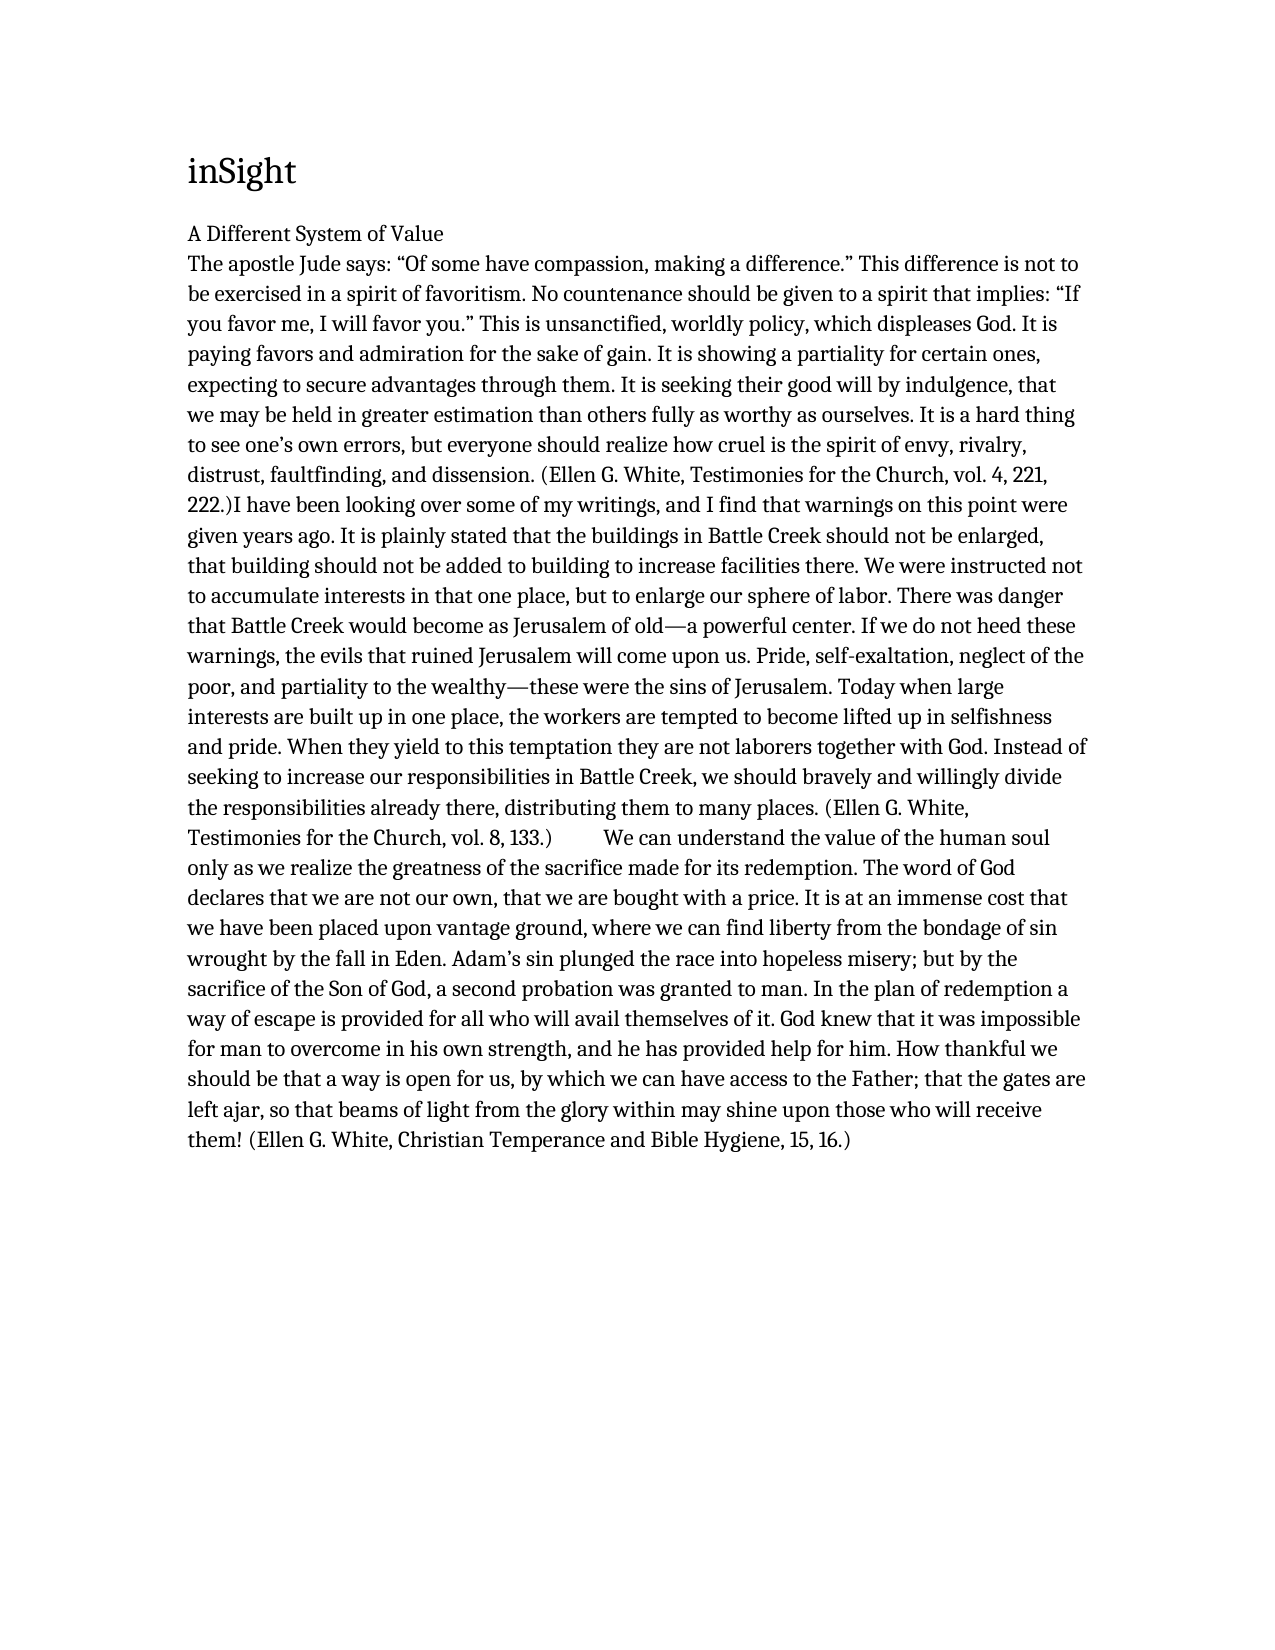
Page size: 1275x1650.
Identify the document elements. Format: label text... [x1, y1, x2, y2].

text A Different System of Value The apostle Jude says: “Of some have compassion, making a difference.” This difference is not to be exercised in a spirit of favoritism. No countenance should be given to a spirit that implies: “If you favor me, I will favor you.” This is unsanctified, worldly policy, which displeases God. It is paying favors and admiration for the sake of gain. It is showing a partiality for certain ones, expecting to secure advantages through them. It is seeking their good will by indulgence, that we may be held in greater estimation than others fully as worthy as ourselves. It is a hard thing to see one’s own errors, but everyone should realize how cruel is the spirit of envy, rivalry, distrust, faultfinding, and dissension. (Ellen G. White, Testimonies for the Church, vol. 4, 221, 222.)I have been looking over some of my writings, and I find that warnings on this point were given years ago. It is plainly stated that the buildings in Battle Creek should not be enlarged, that building should not be added to building to increase facilities there. We were instructed not to accumulate interests in that one place, but to enlarge our sphere of labor. There was danger that Battle Creek would become as Jerusalem of old—a powerful center. If we do not heed these warnings, the evils that ruined Jerusalem will come upon us. Pride, self-exaltation, neglect of the poor, and partiality to the wealthy—these were the sins of Jerusalem. Today when large interests are built up in one place, the workers are tempted to become lifted up in selfishness and pride. When they yield to this temptation they are not laborers together with God. Instead of seeking to increase our responsibilities in Battle Creek, we should bravely and willingly divide the responsibilities already there, distributing them to many places. (Ellen G. White, Testimonies for the Church, vol. 8, 133.) We can understand the value of the human soul only as we realize the greatness of the sacrifice made for its redemption. The word of God declares that we are not our own, that we are bought with a price. It is at an immense cost that we have been placed upon vantage ground, where we can find liberty from the bondage of sin wrought by the fall in Eden. Adam’s sin plunged the race into hopeless misery; but by the sacrifice of the Son of God, a second probation was granted to man. In the plan of redemption a way of escape is provided for all who will avail themselves of it. God knew that it was impossible for man to overcome in his own strength, and he has provided help for him. How thankful we should be that a way is open for us, by which we can have access to the Father; that the gates are left ajar, so that beams of light from the glory within may shine upon those who will receive them! (Ellen G. White, Christian Temperance and Bible Hygiene, 15, 16.) [187, 220, 1087, 1183]
text inSight [187, 150, 1087, 193]
